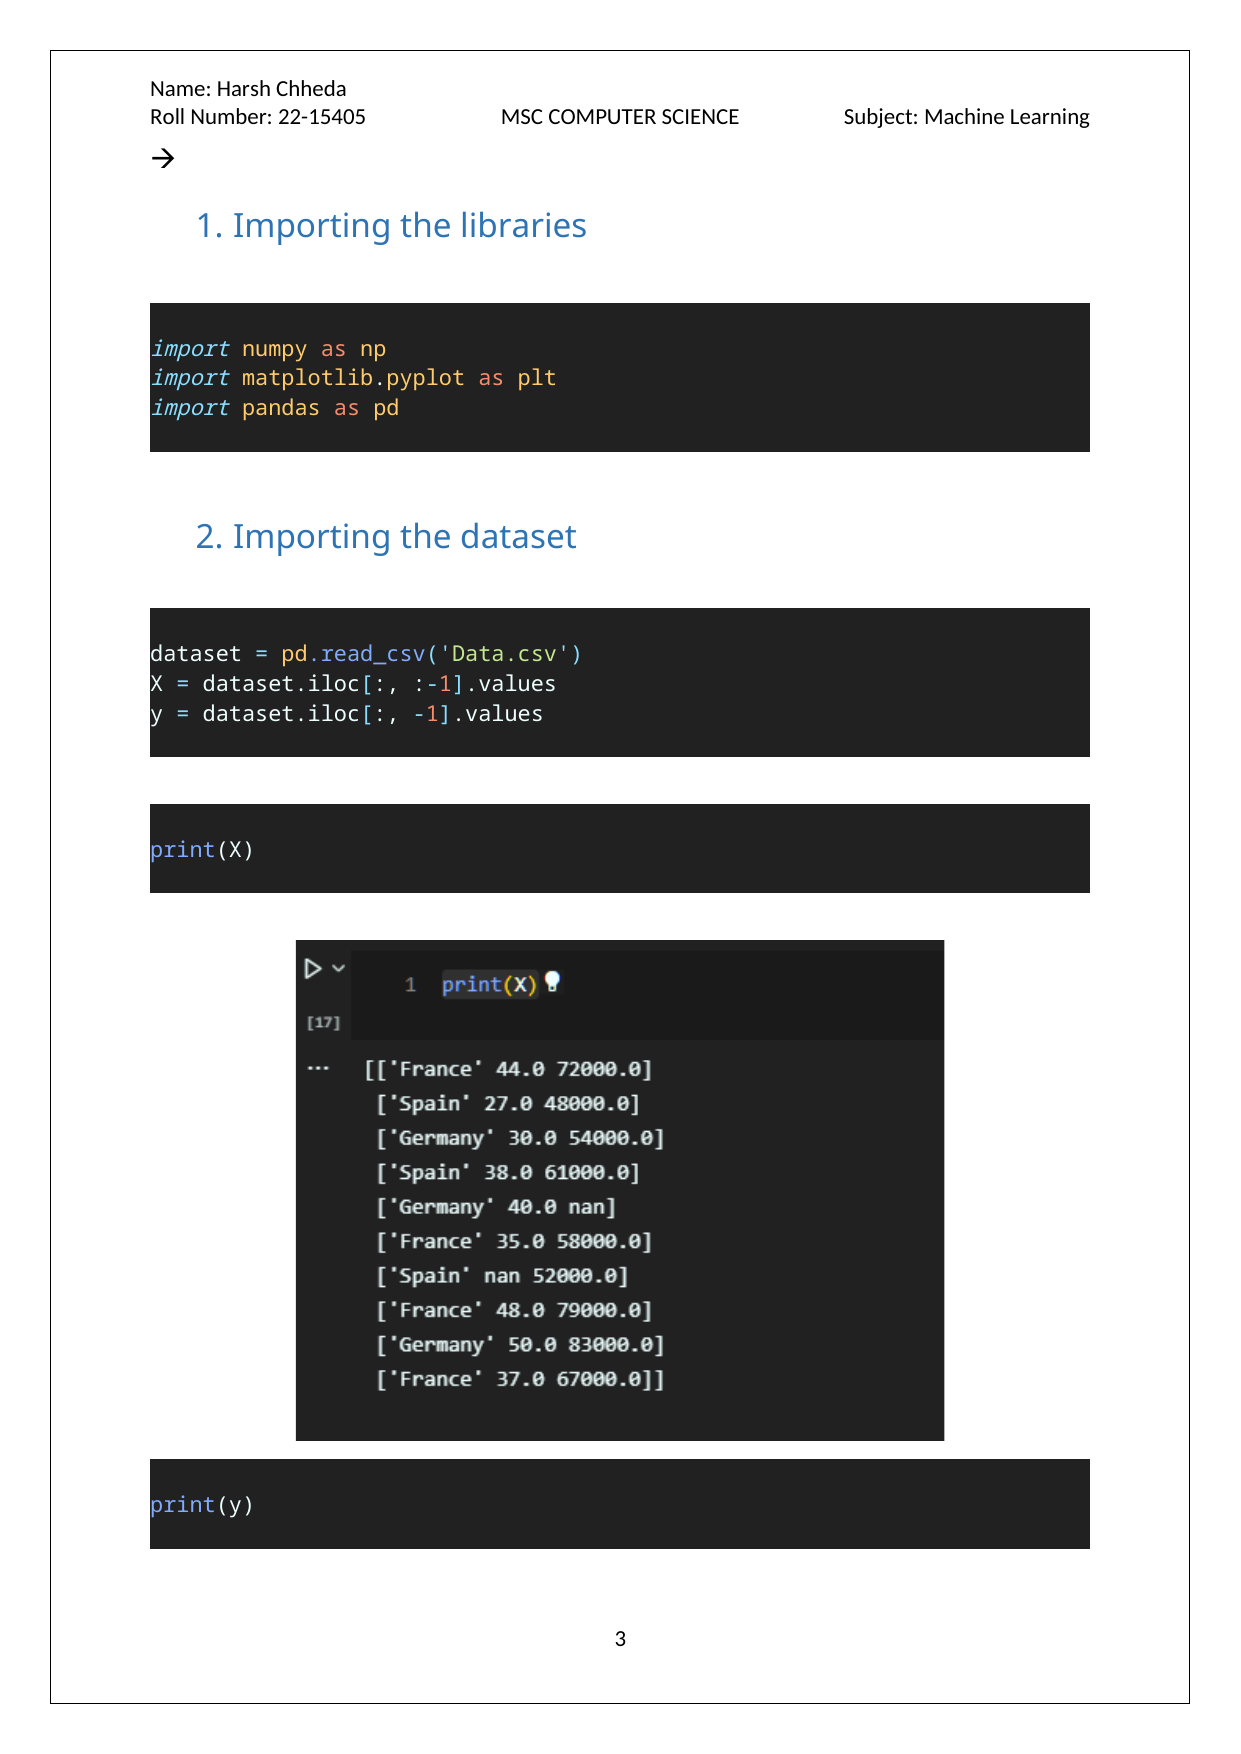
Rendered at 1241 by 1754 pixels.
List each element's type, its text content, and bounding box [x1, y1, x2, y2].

text dataset = pd.read_csv('Data.csv') [150, 638, 1090, 668]
text import numpy as np [150, 333, 1090, 362]
subtitle Importing the dataset [195, 512, 1090, 558]
text X = dataset.iloc[:, :-1].values [150, 668, 1090, 698]
subtitle Importing the libraries [195, 202, 1090, 247]
text y = dataset.iloc[:, -1].values [150, 698, 1090, 727]
text print(X) [150, 834, 1090, 864]
picture [295, 940, 945, 1441]
text import matplotlib.pyplot as plt [150, 362, 1090, 392]
text print(y) [150, 1489, 1090, 1519]
text import pandas as pd [150, 392, 1090, 422]
